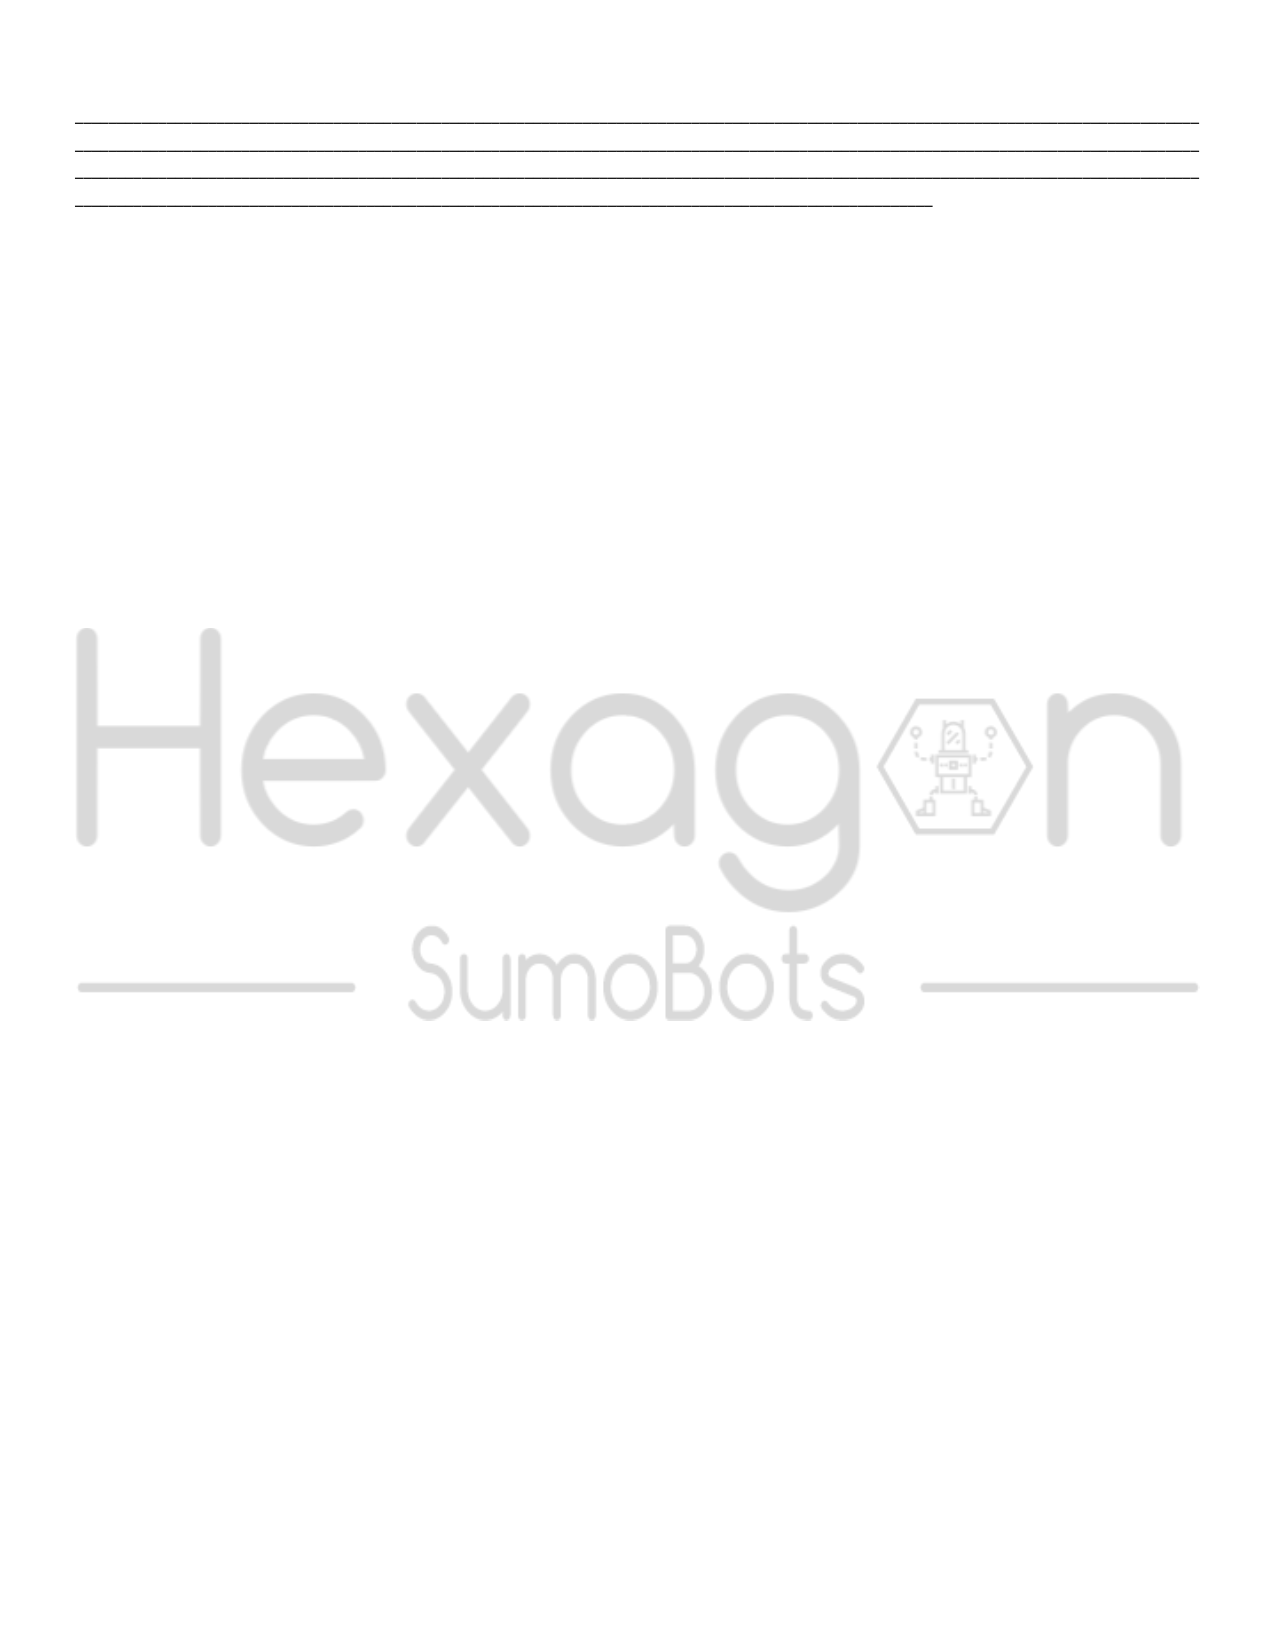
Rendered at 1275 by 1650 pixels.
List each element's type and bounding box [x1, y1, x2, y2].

text [75, 102, 1200, 210]
